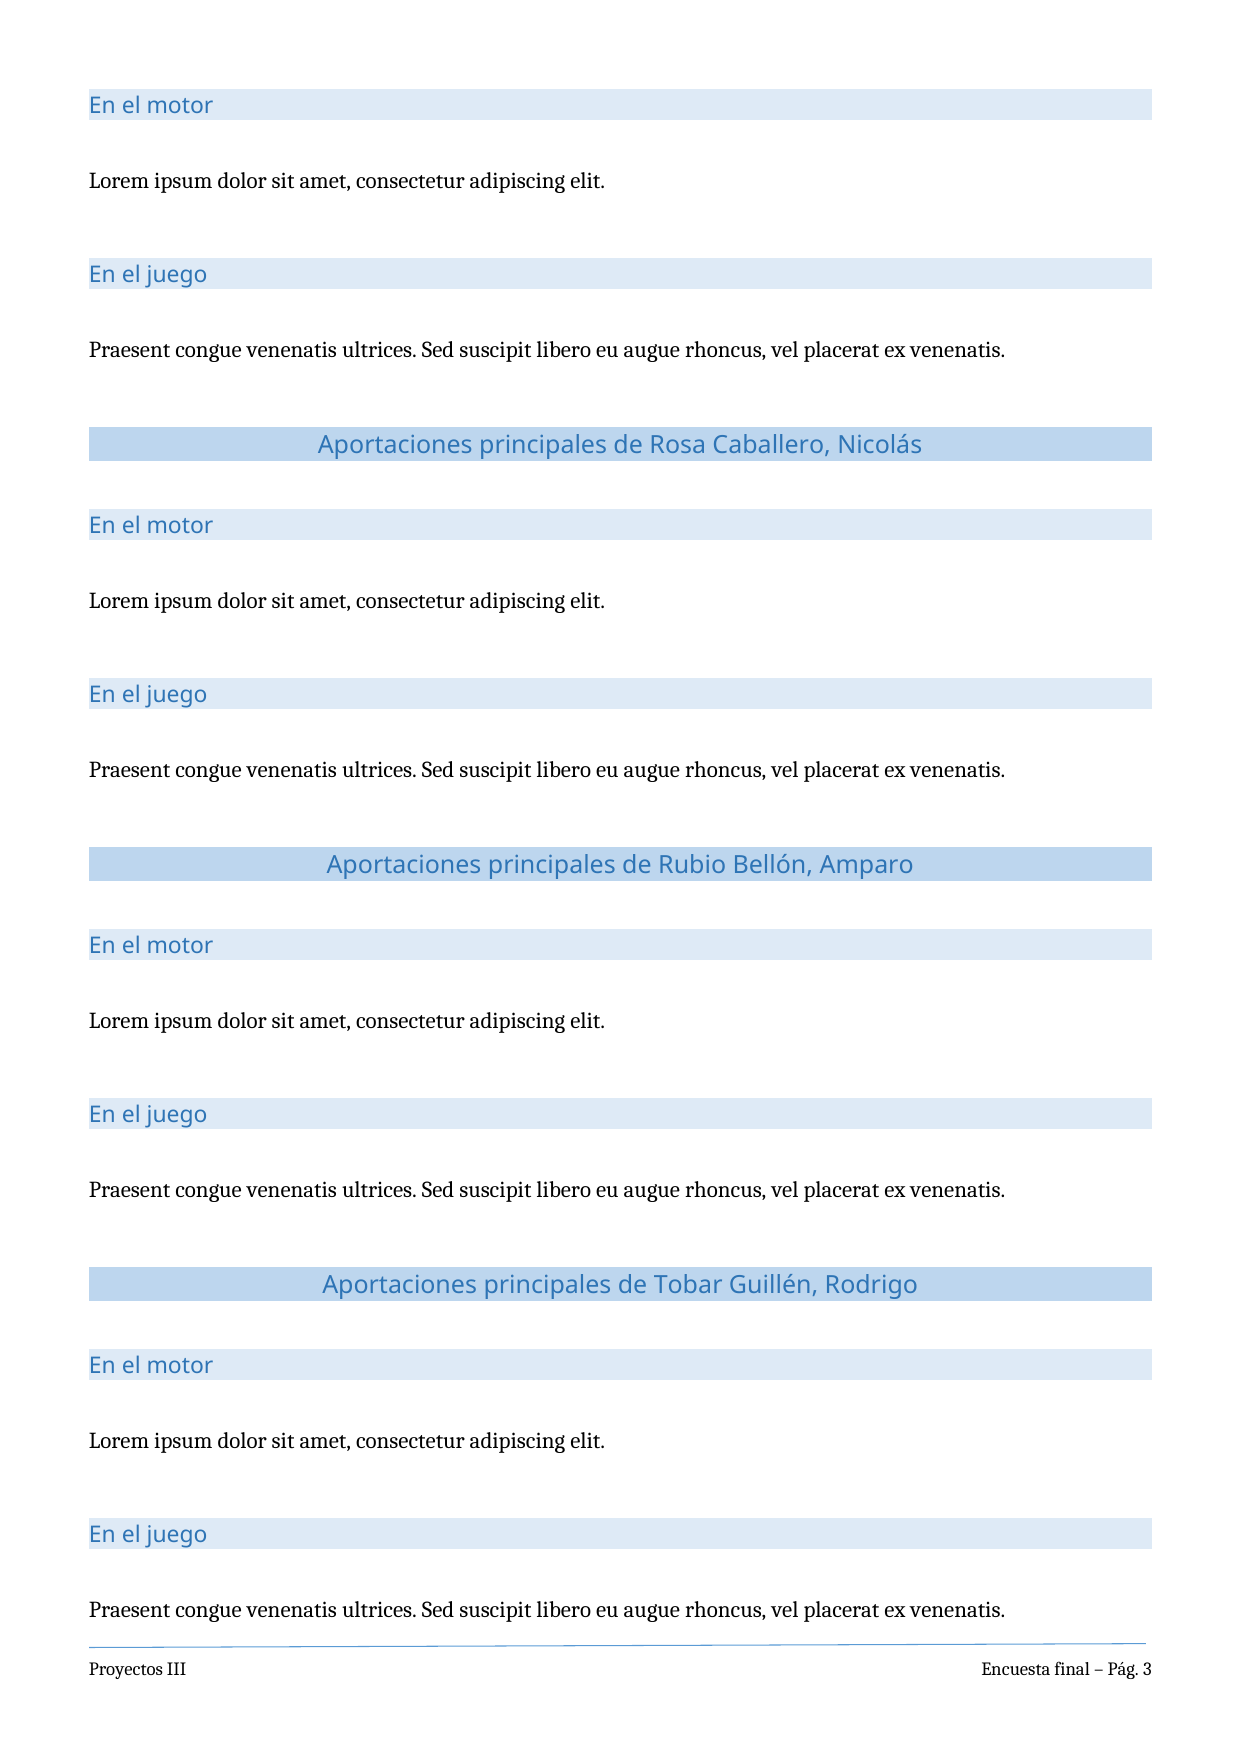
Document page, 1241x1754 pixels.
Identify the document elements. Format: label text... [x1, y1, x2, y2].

text Praesent congue venenatis ultrices. Sed suscipit libero eu augue rhoncus, vel placerat ex venenatis. [89, 757, 1152, 783]
subtitle En el juego [89, 1098, 1152, 1129]
subtitle En el motor [89, 929, 1152, 960]
text Lorem ipsum dolor sit amet, consectetur adipiscing elit. [89, 587, 1152, 614]
text Lorem ipsum dolor sit amet, consectetur adipiscing elit. [89, 1007, 1152, 1034]
subtitle En el motor [89, 89, 1152, 120]
text Praesent congue venenatis ultrices. Sed suscipit libero eu augue rhoncus, vel placerat ex venenatis. [89, 1177, 1152, 1203]
text Lorem ipsum dolor sit amet, consectetur adipiscing elit. [89, 167, 1152, 194]
subtitle En el juego [89, 258, 1152, 289]
subtitle Aportaciones principales de Rosa Caballero, Nicolás [89, 427, 1152, 461]
subtitle En el motor [89, 509, 1152, 540]
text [89, 1597, 1152, 1623]
subtitle Aportaciones principales de Tobar Guillén, Rodrigo [89, 1267, 1152, 1301]
subtitle En el juego [89, 678, 1152, 709]
subtitle Aportaciones principales de Rubio Bellón, Amparo [89, 847, 1152, 881]
subtitle En el motor [89, 1349, 1152, 1380]
subtitle En el juego [89, 1518, 1152, 1549]
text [89, 1427, 1152, 1454]
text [89, 337, 1152, 363]
